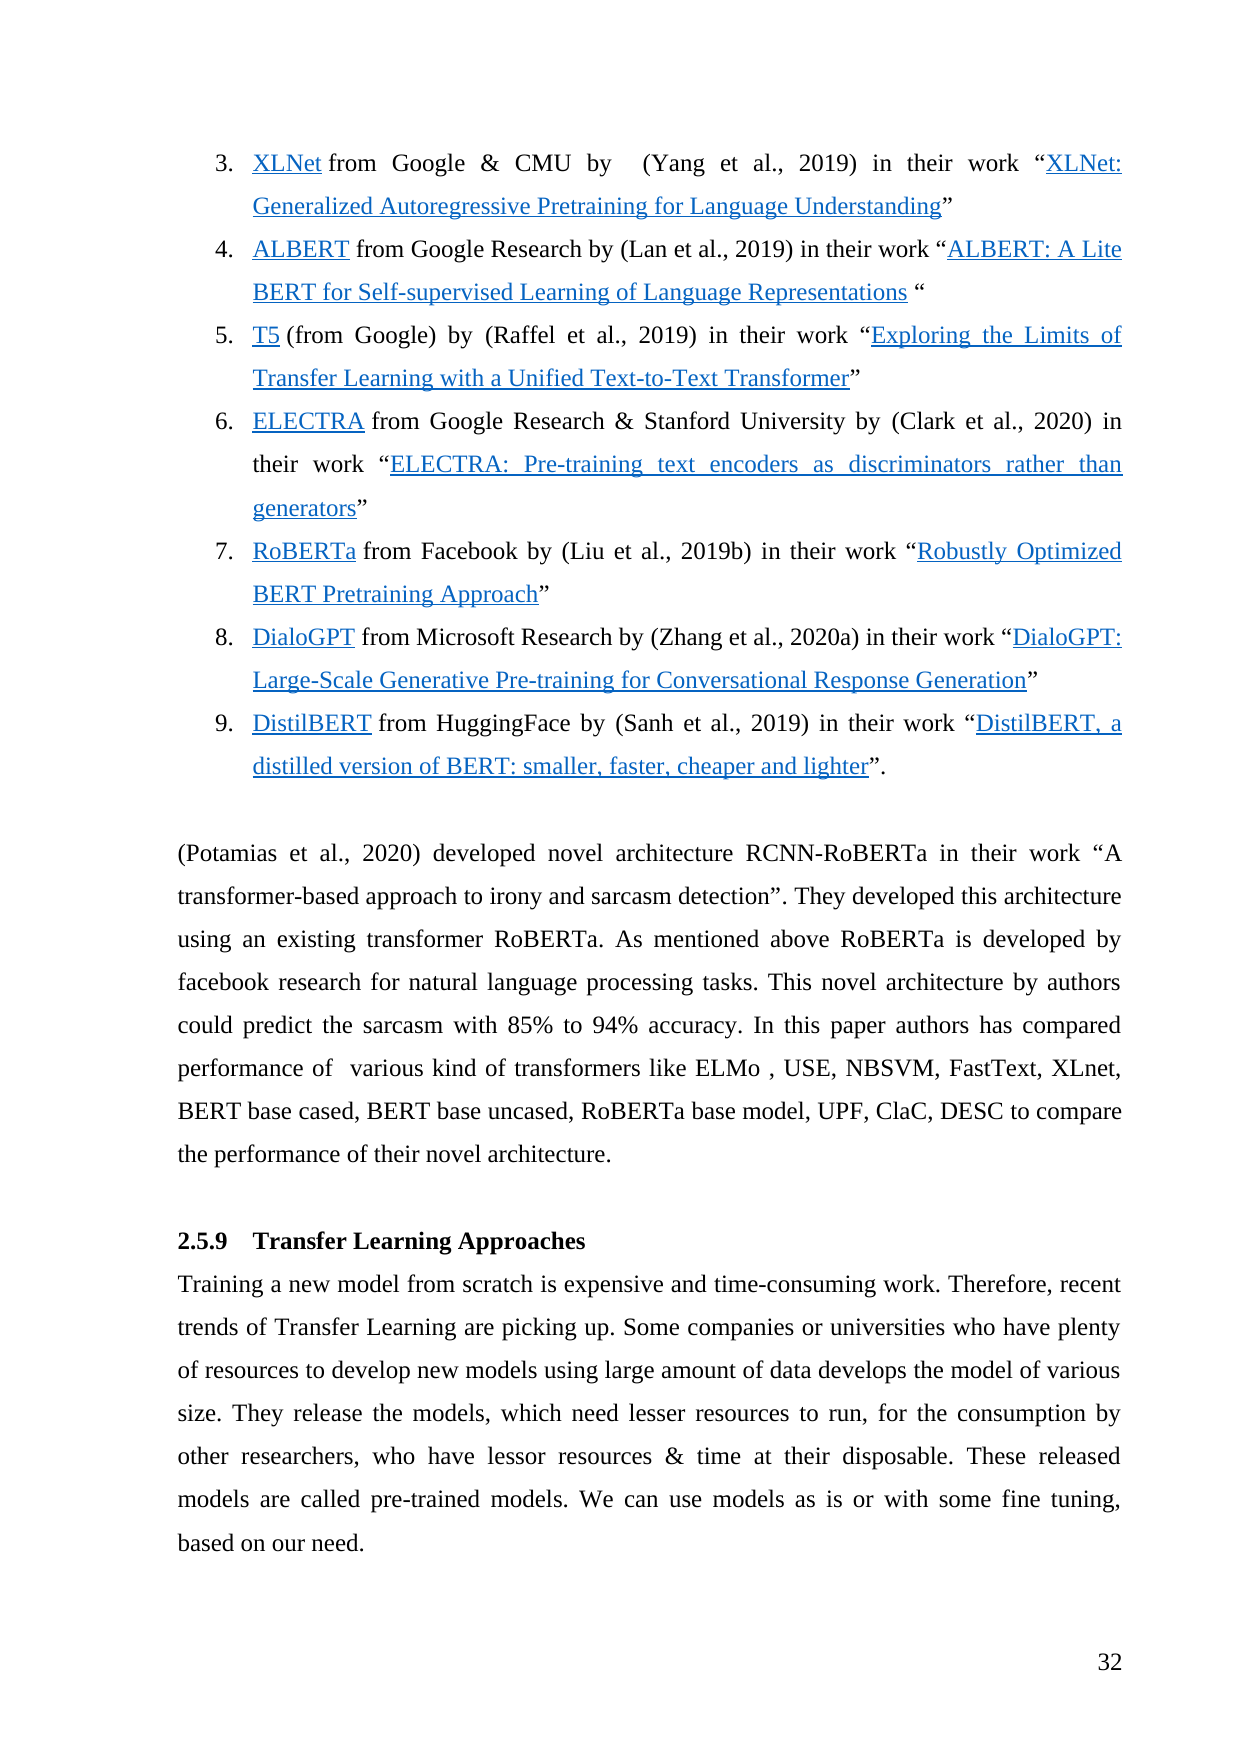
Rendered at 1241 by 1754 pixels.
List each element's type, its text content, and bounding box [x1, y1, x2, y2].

text (Potamias et al., 2020) developed novel architecture RCNN-RoBERTa in their work “A transformer-based approach to irony and sarcasm detection”. They developed this architecture using an existing transformer RoBERTa. As mentioned above RoBERTa is developed by facebook research for natural language processing tasks. This novel architecture by authors could predict the sarcasm with 85% to 94% accuracy. In this paper authors has compared performance of various kind of transformers like ELMo , USE, NBSVM, FastText, XLnet, BERT base cased, BERT base uncased, RoBERTa base model, UPF, ClaC, DESC to compare the performance of their novel architecture. [177, 838, 1122, 1168]
list RoBERTa from Facebook by (Liu et al., 2019b) in their work “Robustly Optimized BERT Pretraining Approach” [215, 536, 1122, 608]
text Training a new model from scratch is expensive and time-consuming work. Therefore, recent trends of Transfer Learning are picking up. Some companies or universities who have plenty of resources to develop new models using large amount of data develops the model of various size. They release the models, which need lesser resources to run, for the consumption by other researchers, who have lessor resources & time at their disposable. These released models are called pre-trained models. We can use models as is or with some fine tuning, based on our need. [177, 1269, 1122, 1556]
list T5 (from Google) by (Raffel et al., 2019) in their work “Exploring the Limits of Transfer Learning with a Unified Text-to-Text Transformer” [215, 320, 1122, 392]
subtitle Transfer Learning Approaches [177, 1226, 1122, 1254]
list DistilBERT from HuggingFace by (Sanh et al., 2019) in their work “DistilBERT, a distilled version of BERT: smaller, faster, cheaper and lighter”. [215, 708, 1122, 780]
list XLNet from Google & CMU by (Yang et al., 2019) in their work “XLNet: Generalized Autoregressive Pretraining for Language Understanding” [215, 148, 1122, 219]
list DialoGPT from Microsoft Research by (Zhang et al., 2020a) in their work “DialoGPT: Large-Scale Generative Pre-training for Conversational Response Generation” [215, 622, 1122, 694]
list ELECTRA from Google Research & Stanford University by (Clark et al., 2020) in their work “ELECTRA: Pre-training text encoders as discriminators rather than generators” [215, 406, 1122, 521]
list ALBERT from Google Research by (Lan et al., 2019) in their work “ALBERT: A Lite BERT for Self-supervised Learning of Language Representations “ [215, 234, 1122, 306]
